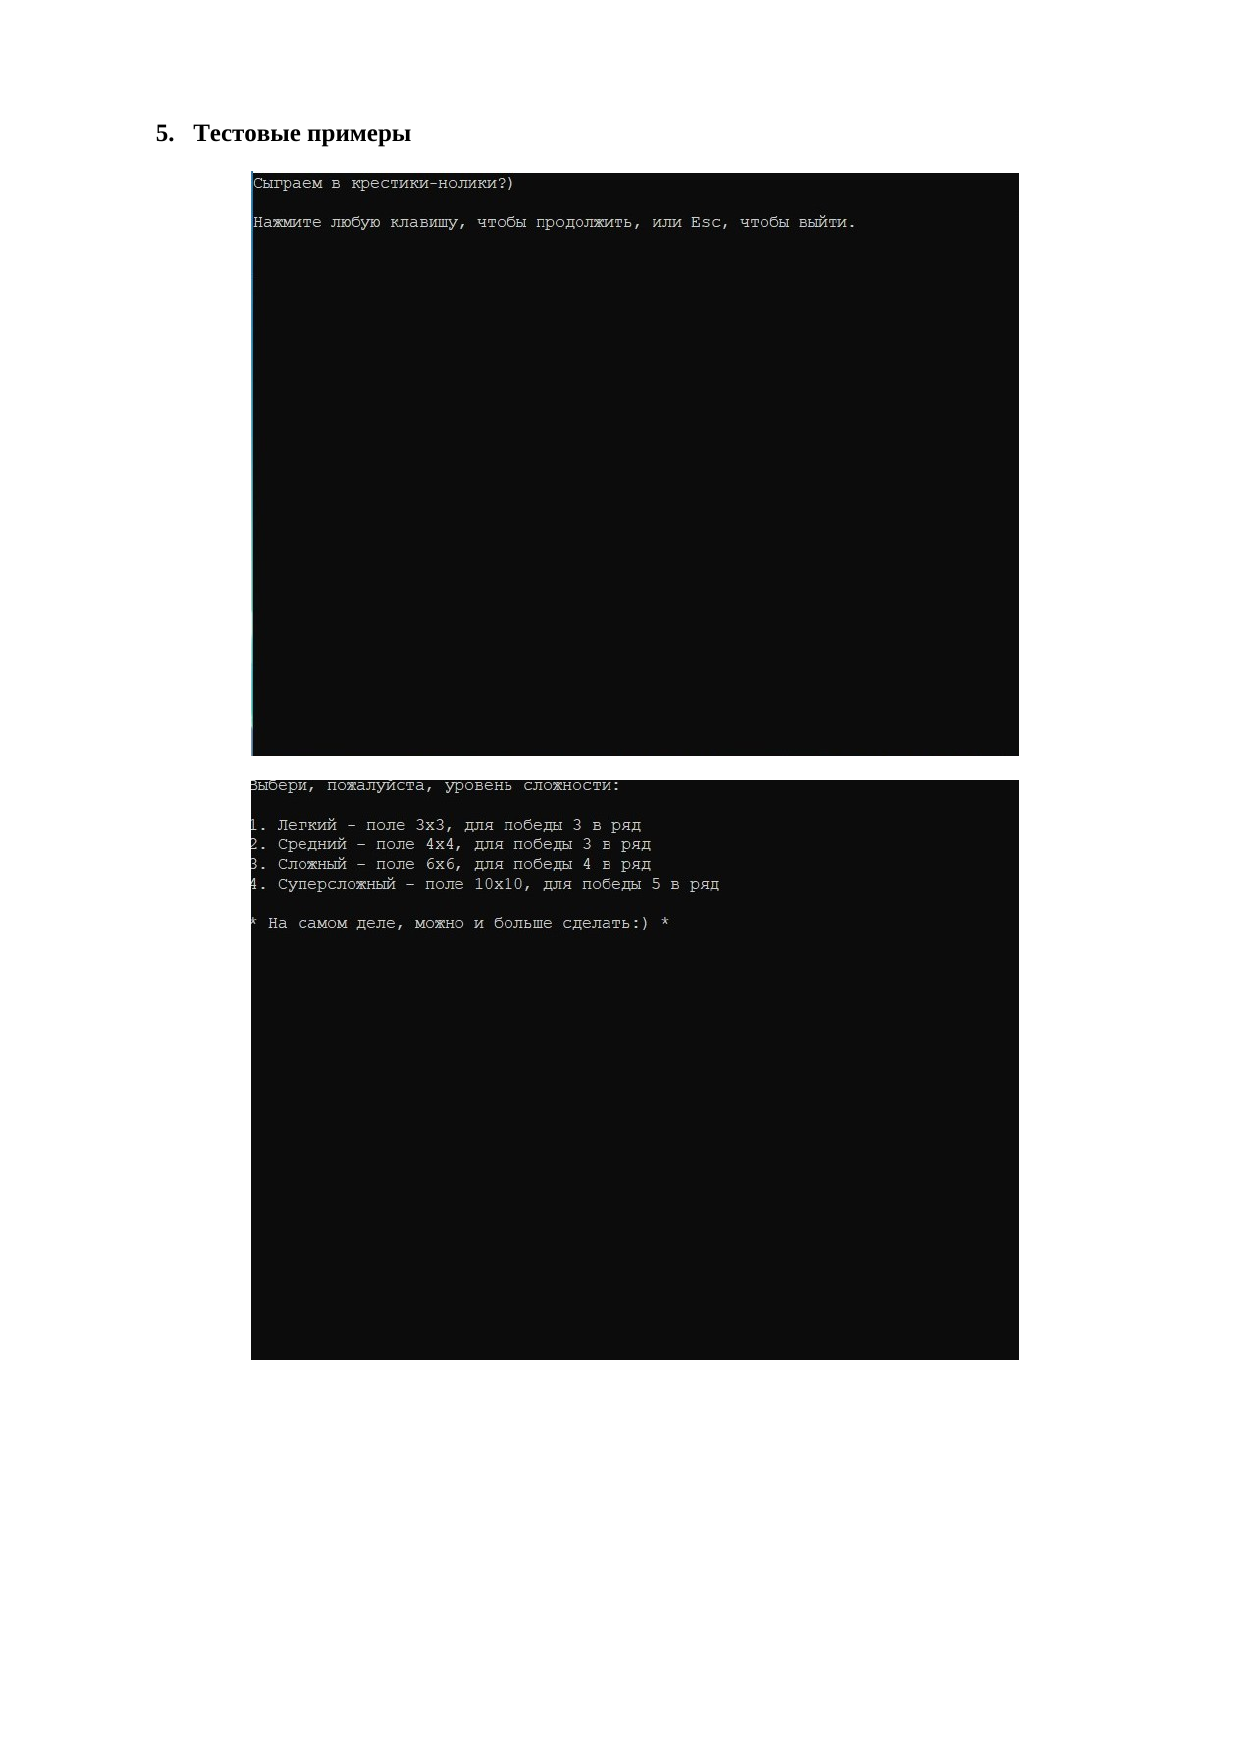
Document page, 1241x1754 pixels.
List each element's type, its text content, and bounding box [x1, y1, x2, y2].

picture [251, 780, 1019, 1360]
picture [251, 171, 1019, 756]
list Тестовые примеры [156, 118, 1152, 147]
